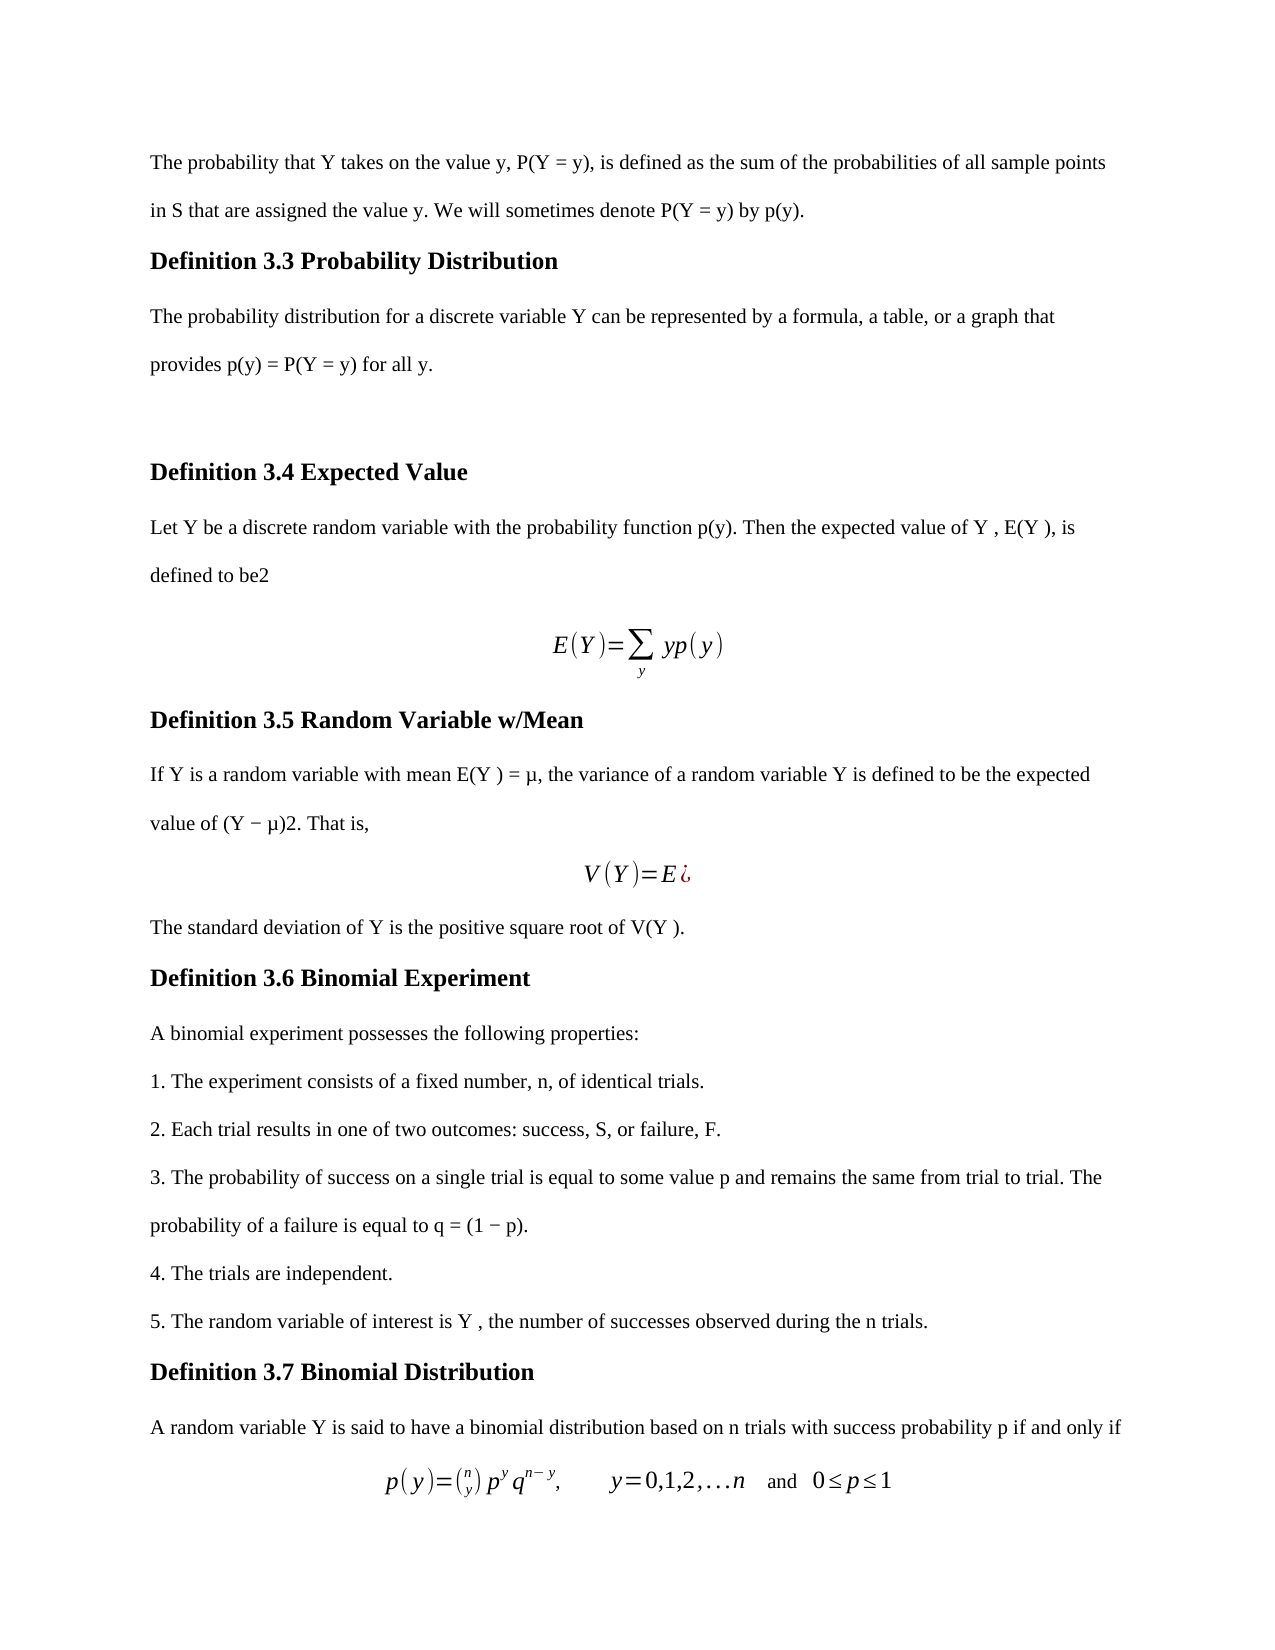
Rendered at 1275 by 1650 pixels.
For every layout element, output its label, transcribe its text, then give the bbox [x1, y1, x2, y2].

text A binomial experiment possesses the following properties: [150, 1021, 1125, 1045]
text The probability that Y takes on the value y, P(Y = y), is defined as the sum of the probabilities of all sample points in S that are assigned the value y. We will sometimes denote P(Y = y) by p(y). [150, 150, 1125, 222]
text 4. The trials are independent. [150, 1261, 1125, 1285]
text 3. The probability of success on a single trial is equal to some value p and remains the same from trial to trial. The probability of a failure is equal to q = (1 − p). [150, 1165, 1125, 1237]
text Let Y be a discrete random variable with the probability function p(y). Then the expected value of Y , E(Y ), is defined to be2 [150, 515, 1125, 587]
text The probability distribution for a discrete variable Y can be represented by a formula, a table, or a graph that provides p(y) = P(Y = y) for all y. [150, 304, 1125, 376]
text 1. The experiment consists of a fixed number, n, of identical trials. [150, 1069, 1125, 1093]
text 2. Each trial results in one of two outcomes: success, S, or failure, F. [150, 1117, 1125, 1141]
text Definition 3.5 Random Variable w/Mean [150, 705, 1125, 734]
text The standard deviation of Y is the positive square root of V(Y ). [150, 915, 1125, 939]
text Definition 3.4 Expected Value [150, 457, 1125, 486]
text Definition 3.6 Binomial Experiment [150, 963, 1125, 992]
text Definition 3.3 Probability Distribution [150, 246, 1125, 275]
text Definition 3.7 Binomial Distribution [150, 1357, 1125, 1386]
text A random variable Y is said to have a binomial distribution based on n trials with success probability p if and only if [150, 1415, 1125, 1439]
text , and [150, 1463, 1125, 1498]
text If Y is a random variable with mean E(Y ) = µ, the variance of a random variable Y is defined to be the expected value of (Y − µ)2. That is, [150, 762, 1125, 834]
text 5. The random variable of interest is Y , the number of successes observed during the n trials. [150, 1309, 1125, 1333]
